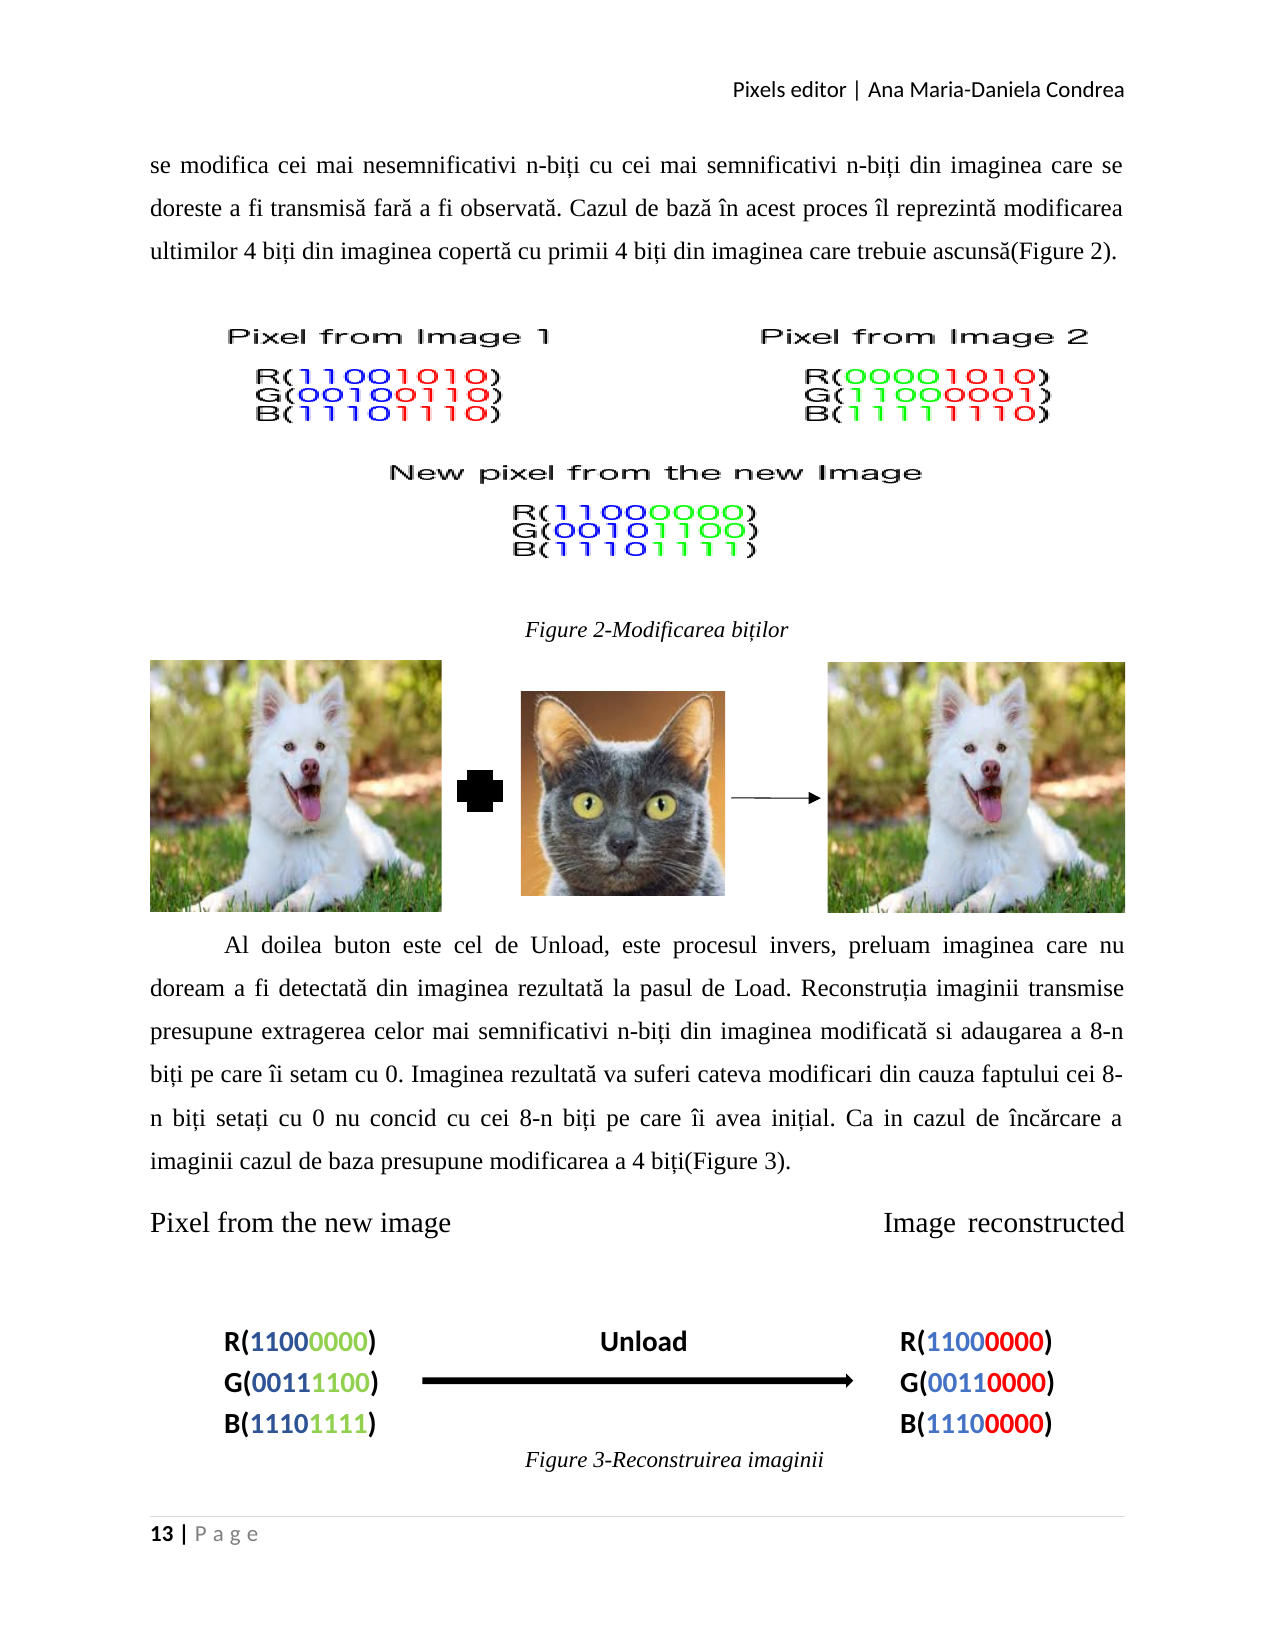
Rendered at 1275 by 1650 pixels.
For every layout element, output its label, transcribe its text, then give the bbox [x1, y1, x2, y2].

text Pixel from the new image Image reconstructed [150, 1206, 1125, 1289]
picture [827, 662, 1125, 913]
text Figure 2-Modificarea biților [450, 616, 1125, 643]
text Figure 3-Reconstruirea imaginii [450, 1446, 1125, 1472]
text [150, 150, 1125, 265]
picture [150, 660, 442, 912]
text Al doilea buton este cel de Unload, este procesul invers, preluam imaginea care nu doream a fi detectată din imaginea rezultată la pasul de Load. Reconstruția imaginii transmise presupune extragerea celor mai semnificativi n-biți din imaginea modificată si adaugarea a 8-n biți pe care îi setam cu 0. Imaginea rezultată va suferi cateva modificari din cauza faptului cei 8-n biți setați cu 0 nu concid cu cei 8-n biți pe care îi avea inițial. Ca in cazul de încărcare a imaginii cazul de baza presupune modificarea a 4 biți(Figure 3). [150, 930, 1125, 1174]
text R(11000000) Unload R(11000000) [150, 1323, 1125, 1358]
text G(00111100) G(00110000) [150, 1364, 1125, 1399]
text B(11101111) B(11100000) [150, 1405, 1125, 1440]
picture [150, 296, 1159, 586]
picture [520, 691, 725, 896]
